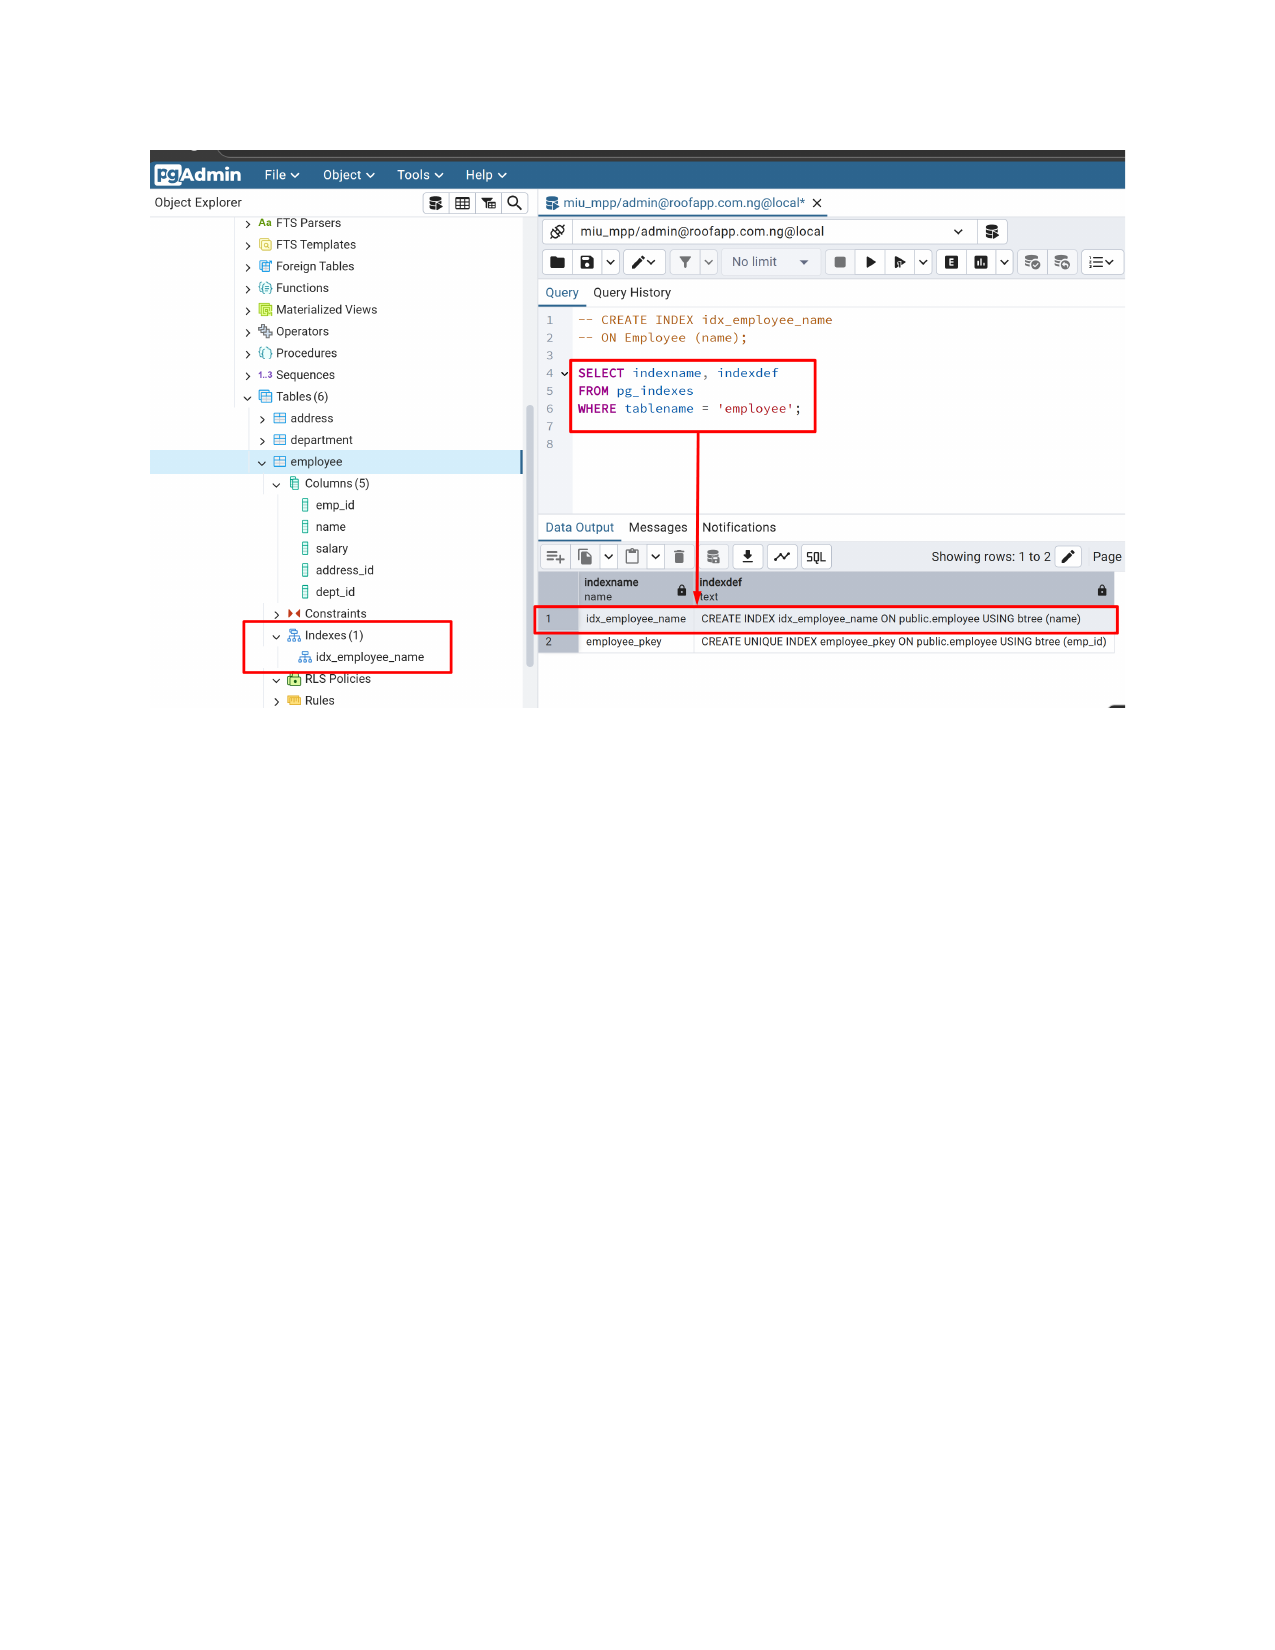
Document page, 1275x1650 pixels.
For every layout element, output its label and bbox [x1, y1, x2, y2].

picture [150, 150, 1125, 708]
